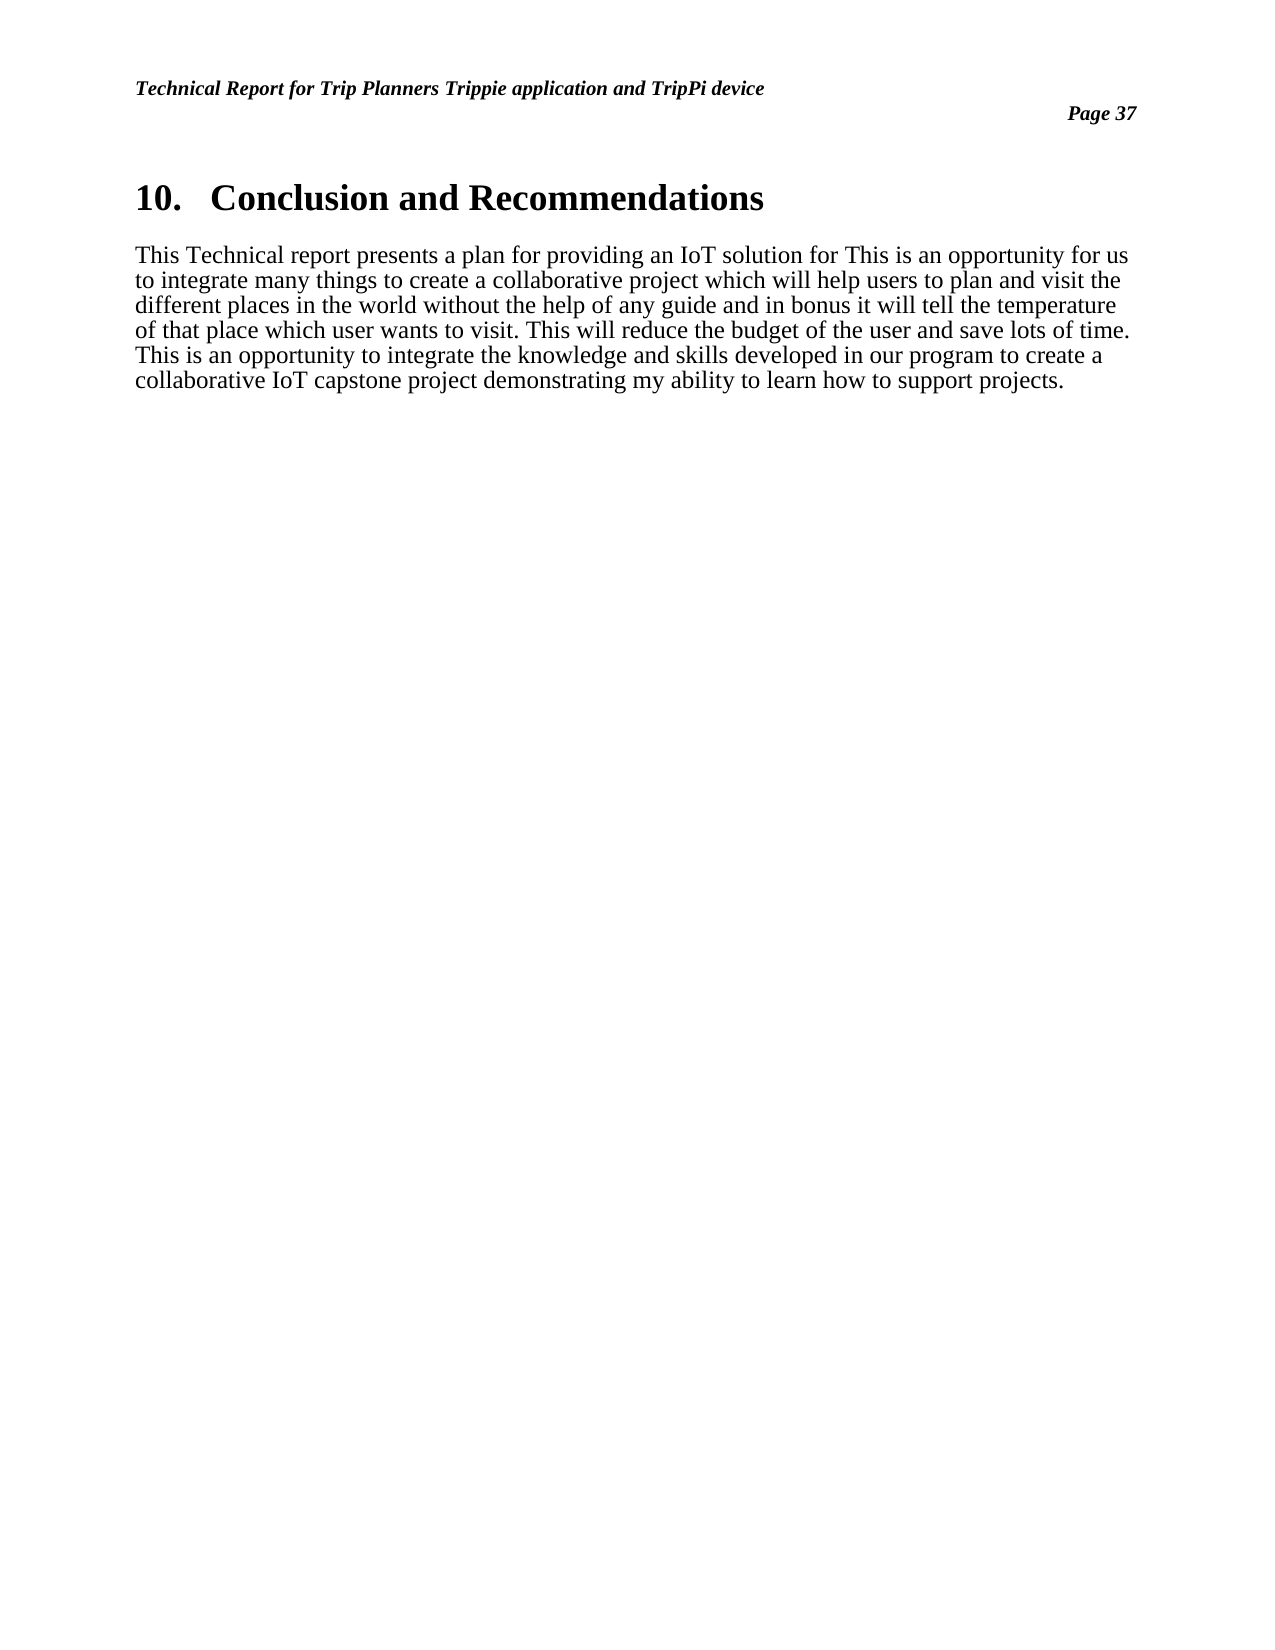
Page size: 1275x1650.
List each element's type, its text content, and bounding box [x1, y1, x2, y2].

text This Technical report presents a plan for providing an IoT solution for This is an opportunity for us to integrate many things to create a collaborative project which will help users to plan and visit the different places in the world without the help of any guide and in bonus it will tell the temperature of that place which user wants to visit. This will reduce the budget of the user and save lots of time. This is an opportunity to integrate the knowledge and skills developed in our program to create a collaborative IoT capstone project demonstrating my ability to learn how to support projects. [135, 243, 1140, 393]
subtitle Conclusion and Recommendations [135, 175, 1140, 218]
